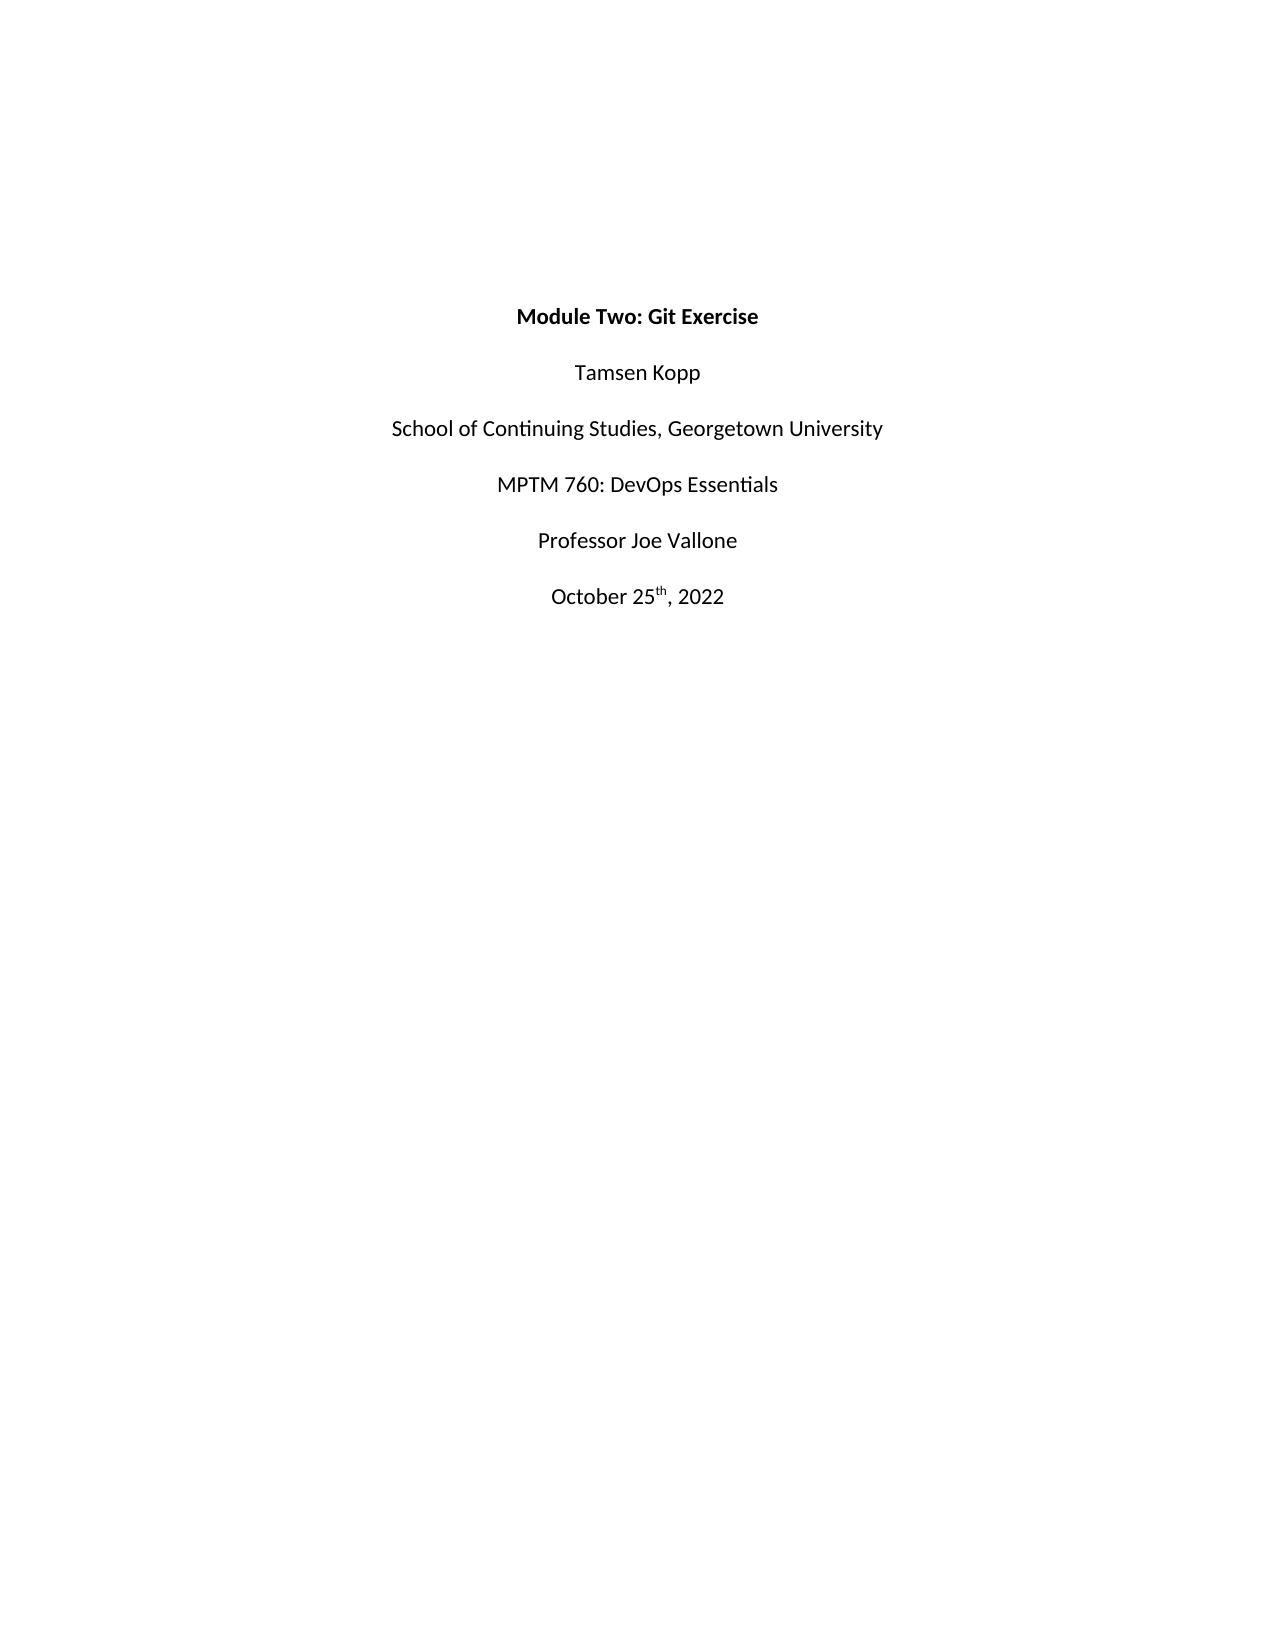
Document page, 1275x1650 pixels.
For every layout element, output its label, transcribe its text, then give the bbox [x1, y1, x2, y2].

text Professor Joe Vallone [150, 526, 1125, 554]
text MPTM 760: DevOps Essentials [150, 470, 1125, 498]
text Module Two: Git Exercise [150, 302, 1125, 330]
text October 25th, 2022 [150, 582, 1125, 610]
text Tamsen Kopp [150, 358, 1125, 386]
text School of Continuing Studies, Georgetown University [150, 414, 1125, 442]
